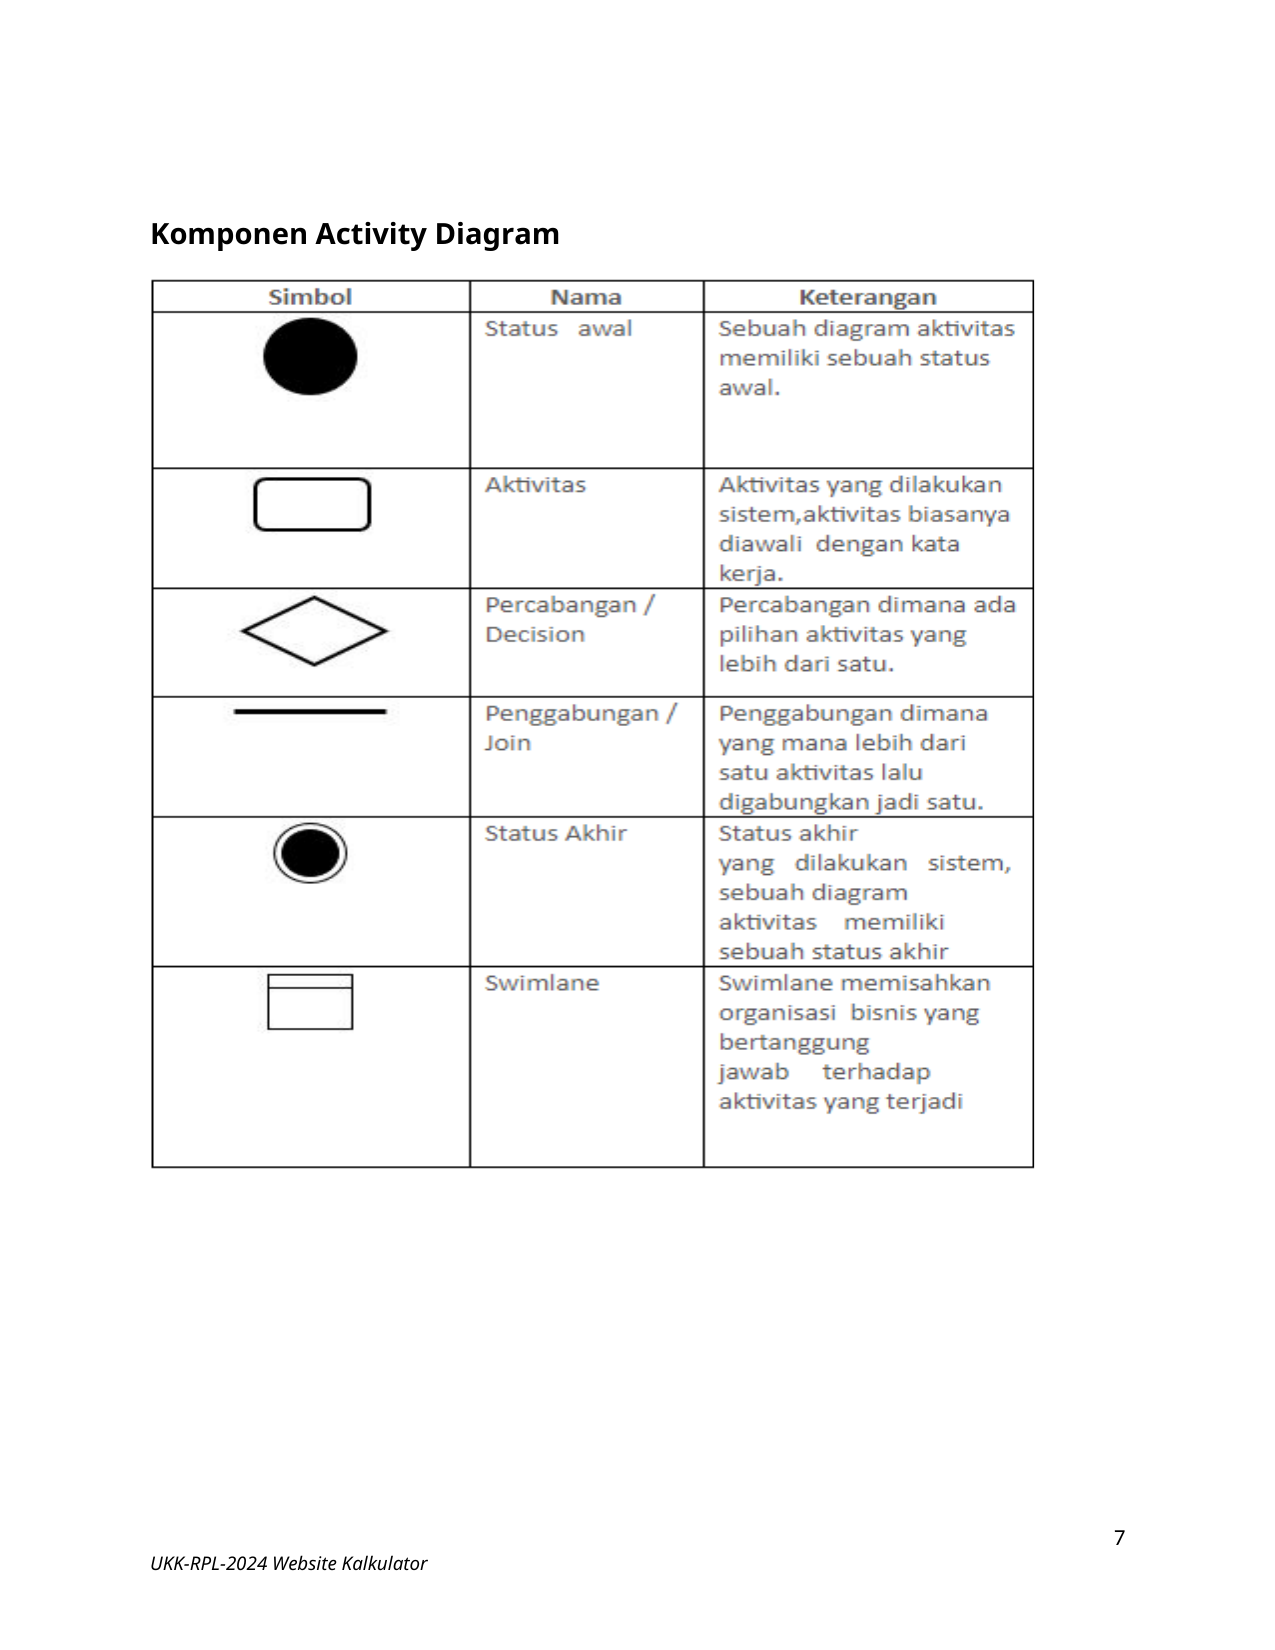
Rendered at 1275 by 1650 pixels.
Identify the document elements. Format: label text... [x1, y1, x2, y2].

picture [150, 278, 1035, 1170]
subtitle Komponen Activity Diagram [150, 213, 1125, 253]
